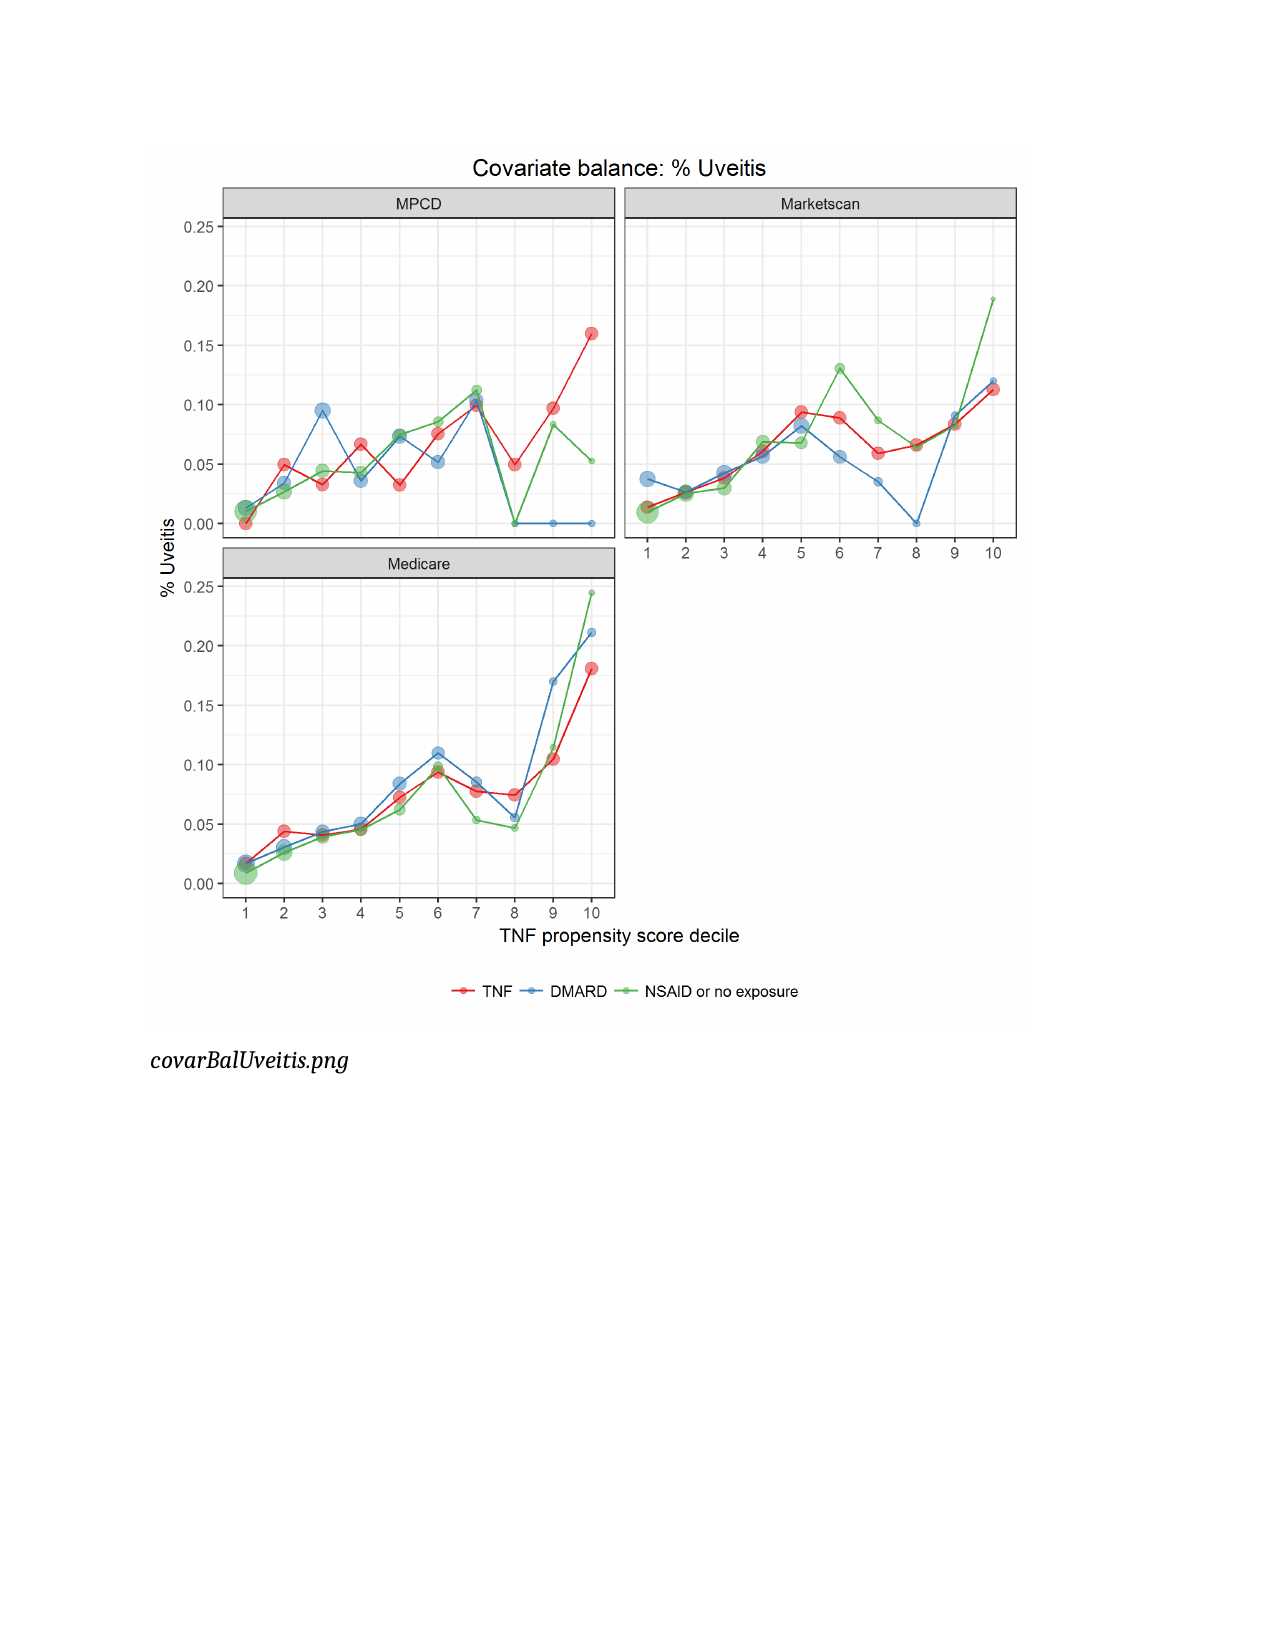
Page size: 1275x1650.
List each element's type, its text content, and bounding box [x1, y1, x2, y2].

text covarBalUveitis.png [150, 1046, 1125, 1074]
picture [150, 150, 1025, 1025]
